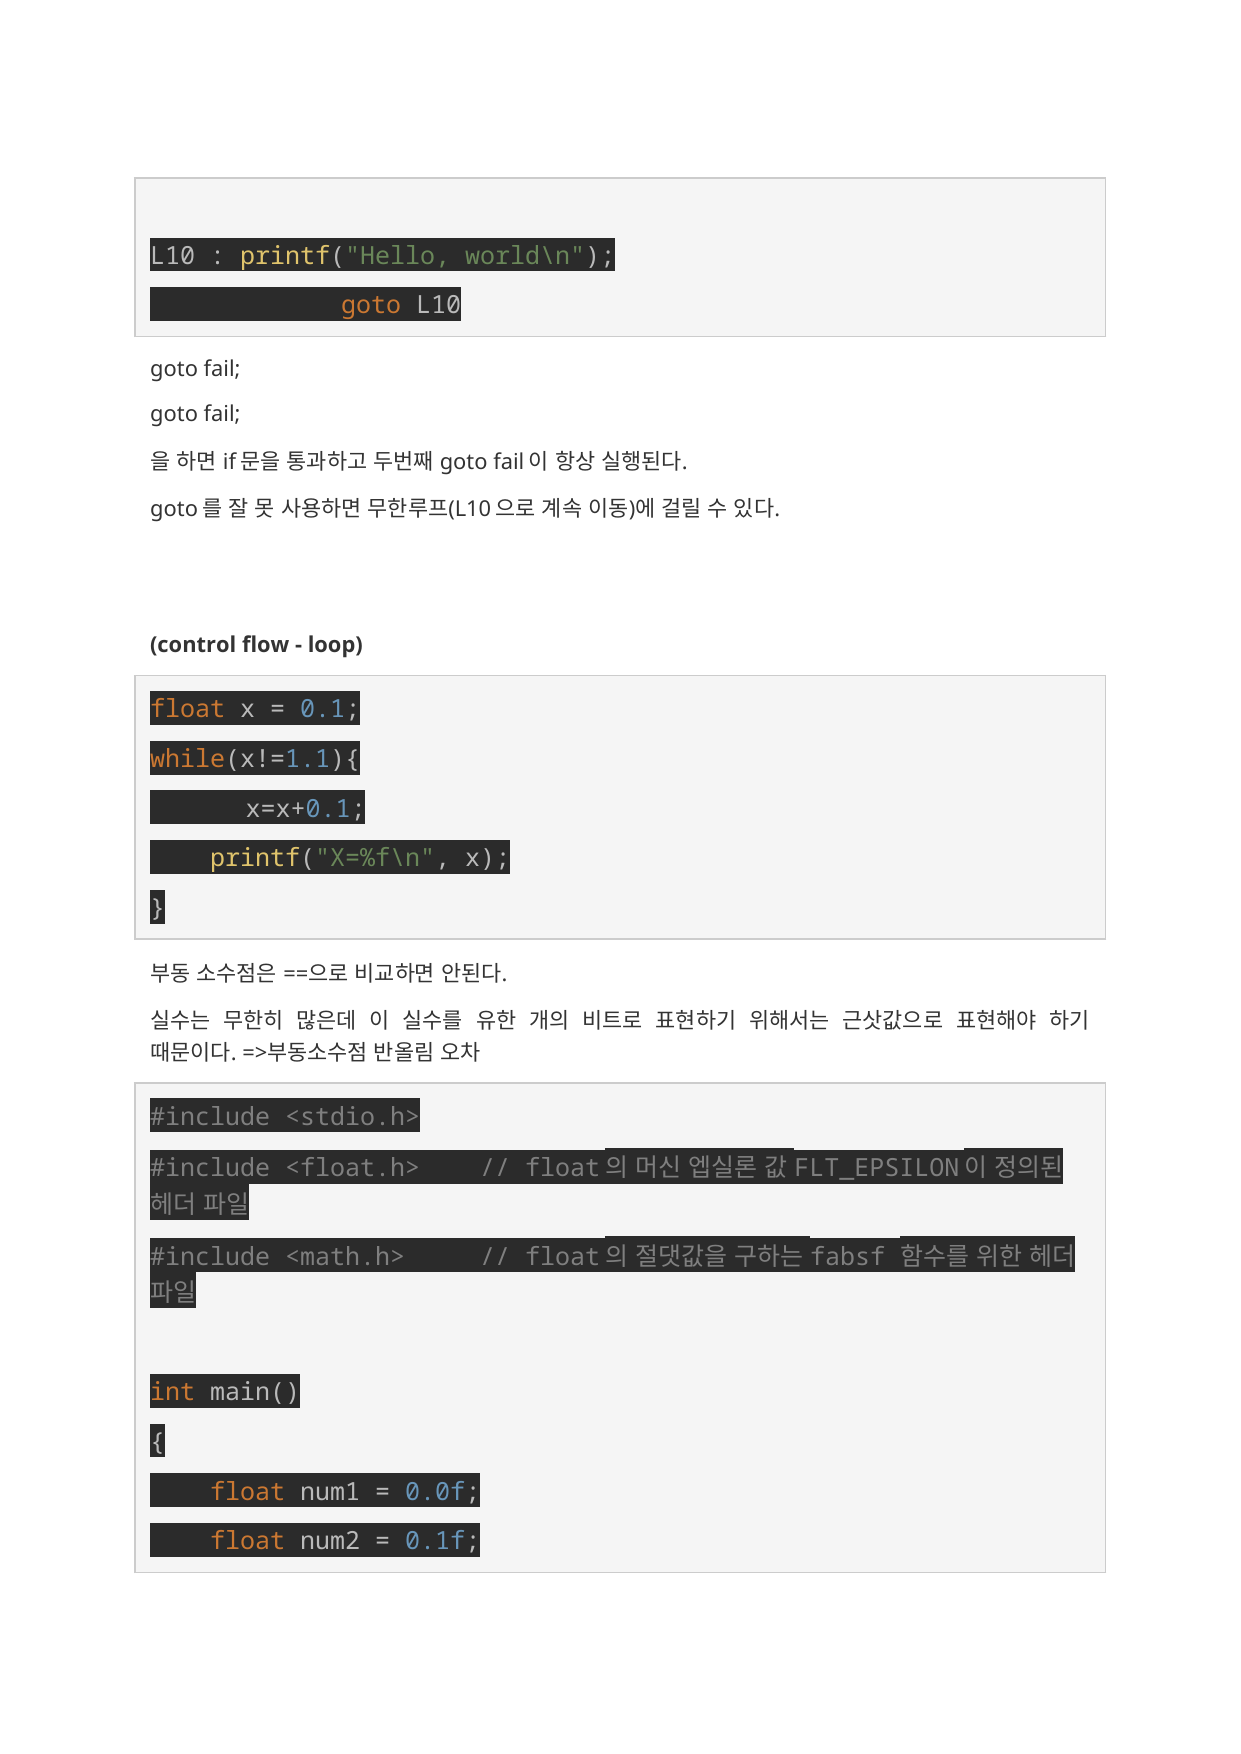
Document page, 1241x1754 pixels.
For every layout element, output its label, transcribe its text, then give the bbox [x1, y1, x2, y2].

text while(x!=1.1){ [136, 724, 1105, 774]
text } [136, 873, 1105, 938]
text int main() [136, 1358, 1105, 1407]
text #include <stdio.h> [136, 1084, 1105, 1132]
text 실수는 무한히 많은데 이 실수를 유한 개의 비트로 표현하기 위해서는 근삿값으로 표현해야 하기 때문이다. =>부동소수점 반올림 오차 [150, 1003, 1090, 1066]
text goto를 잘 못 사용하면 무한루프(L10으로 계속 이동)에 걸릴 수 있다. [150, 491, 1090, 523]
text goto L10 [136, 271, 1105, 336]
text x=x+0.1; [136, 774, 1105, 824]
text { [136, 1407, 1105, 1457]
text (control flow - loop) [150, 629, 1090, 659]
text float x = 0.1; [136, 676, 1105, 724]
text 부동 소수점은 ==으로 비교하면 안된다. [150, 956, 1090, 987]
text goto fail; [150, 398, 1090, 428]
text #include <math.h> // float의 절댓값을 구하는 fabsf 함수를 위한 헤더 파일 [136, 1220, 1105, 1308]
text float num1 = 0.0f; [136, 1457, 1105, 1507]
text float num2 = 0.1f; [136, 1507, 1105, 1572]
text 을 하면 if문을 통과하고 두번째 goto fail이 항상 실행된다. [150, 444, 1090, 476]
text #include <float.h> // float의 머신 엡실론 값 FLT_EPSILON이 정의된 헤더 파일 [136, 1132, 1105, 1220]
text printf("X=%f\n", x); [136, 824, 1105, 873]
text L10 : printf("Hello, world\n"); [136, 221, 1105, 271]
text goto fail; [150, 353, 1090, 383]
